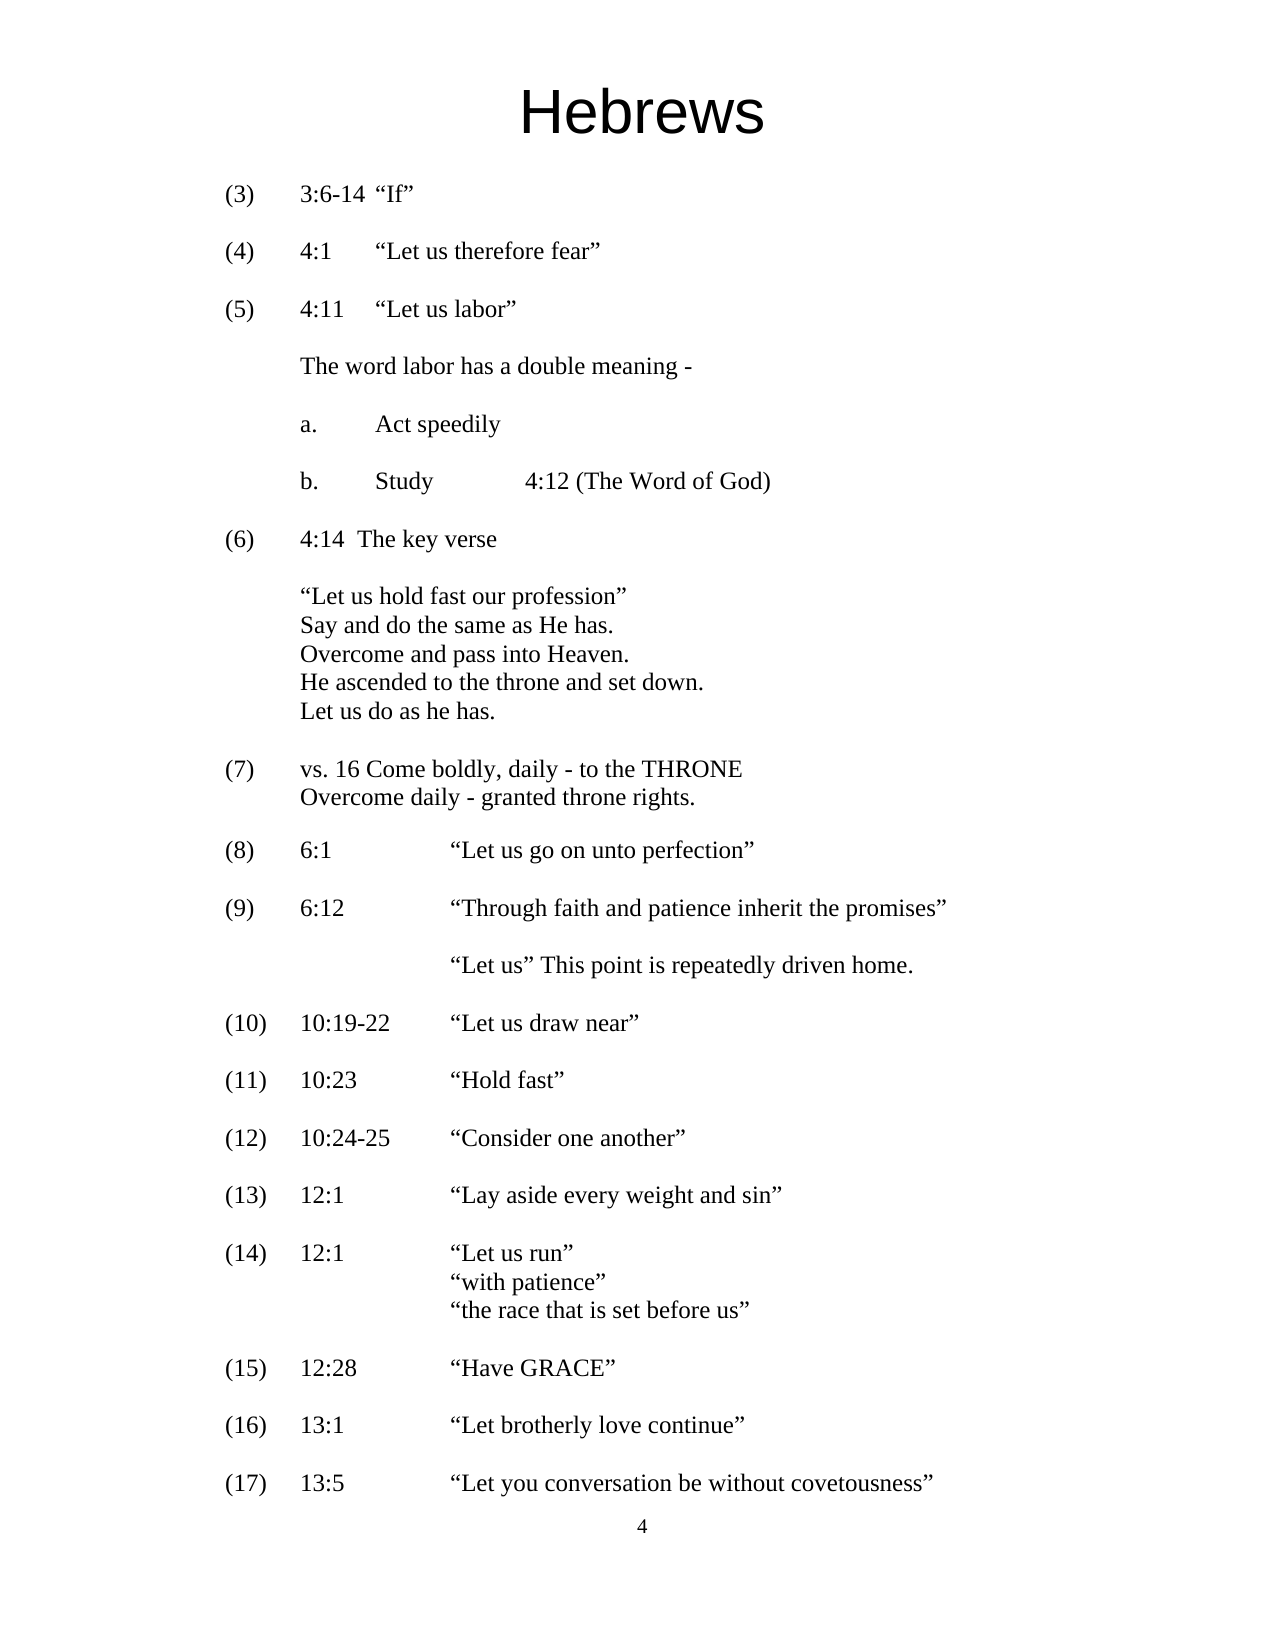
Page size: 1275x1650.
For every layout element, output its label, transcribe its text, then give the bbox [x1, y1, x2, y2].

text a. Act speedily [150, 409, 1134, 437]
text The word labor has a double meaning - [150, 351, 1134, 380]
text Overcome and pass into Heaven. [150, 639, 1134, 667]
text “Let us hold fast our profession” [150, 581, 1134, 610]
text (15) 12:28 “Have GRACE” [150, 1353, 1134, 1382]
text “Let us” This point is repeatedly driven home. [150, 950, 1134, 979]
text Say and do the same as He has. [150, 610, 1134, 639]
text (8) 6:1 “Let us go on unto perfection” [150, 835, 1134, 864]
text (4) 4:1 “Let us therefore fear” [150, 236, 1134, 265]
text b. Study 4:12 (The Word of God) [150, 466, 1134, 495]
text (17) 13:5 “Let you conversation be without covetousness” [150, 1468, 1134, 1497]
text (10) 10:19-22 “Let us draw near” [150, 1008, 1134, 1037]
text “with patience” [150, 1267, 1134, 1295]
text (12) 10:24-25 “Consider one another” [150, 1123, 1134, 1152]
text (5) 4:11 “Let us labor” [150, 294, 1134, 322]
text (11) 10:23 “Hold fast” [150, 1065, 1134, 1094]
text He ascended to the throne and set down. [150, 667, 1134, 696]
text Overcome daily - granted throne rights. [150, 782, 1134, 811]
text (7) vs. 16 Come boldly, daily - to the THRONE [150, 754, 1134, 782]
text “the race that is set before us” [150, 1295, 1134, 1324]
text (16) 13:1 “Let brotherly love continue” [150, 1410, 1134, 1439]
text (13) 12:1 “Lay aside every weight and sin” [150, 1180, 1134, 1209]
text Let us do as he has. [150, 696, 1134, 725]
text (3) 3:6-14 “If” [150, 179, 1134, 207]
text (6) 4:14 The key verse [150, 524, 1134, 552]
text (9) 6:12 “Through faith and patience inherit the promises” [150, 893, 1134, 922]
text (14) 12:1 “Let us run” [150, 1238, 1134, 1267]
